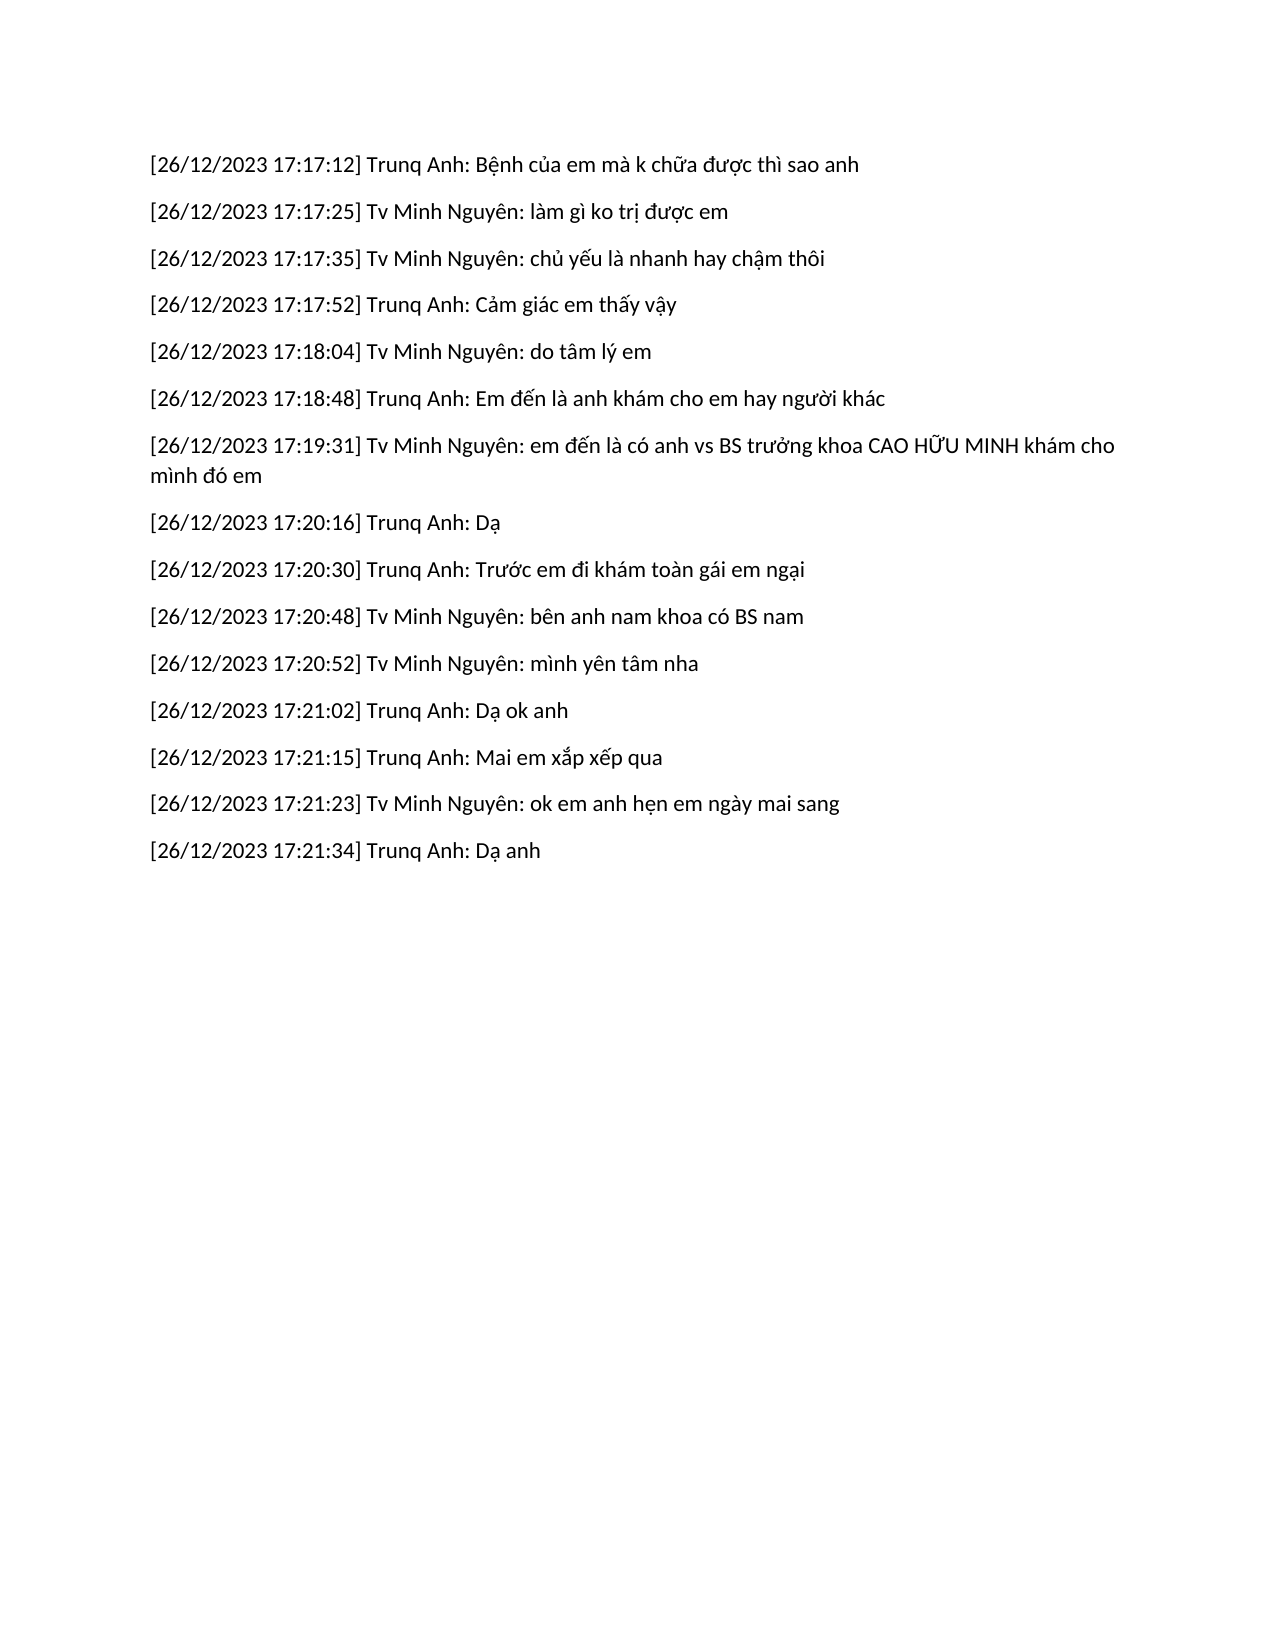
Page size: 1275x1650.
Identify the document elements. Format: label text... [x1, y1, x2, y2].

text [26/12/2023 17:20:48] Tv Minh Nguyên: bên anh nam khoa có BS nam [150, 602, 1125, 630]
text [26/12/2023 17:17:12] Trunq Anh: Bệnh của em mà k chữa được thì sao anh [150, 150, 1125, 178]
text [26/12/2023 17:17:25] Tv Minh Nguyên: làm gì ko trị được em [150, 197, 1125, 225]
text [26/12/2023 17:21:34] Trunq Anh: Dạ anh [150, 836, 1125, 864]
text [26/12/2023 17:19:31] Tv Minh Nguyên: em đến là có anh vs BS trưởng khoa CAO HỮU MINH khám cho mình đó em [150, 431, 1125, 489]
text [26/12/2023 17:18:04] Tv Minh Nguyên: do tâm lý em [150, 337, 1125, 366]
text [26/12/2023 17:20:30] Trunq Anh: Trước em đi khám toàn gái em ngại [150, 555, 1125, 583]
text [26/12/2023 17:18:48] Trunq Anh: Em đến là anh khám cho em hay người khác [150, 384, 1125, 412]
text [26/12/2023 17:21:23] Tv Minh Nguyên: ok em anh hẹn em ngày mai sang [150, 789, 1125, 818]
text [26/12/2023 17:21:15] Trunq Anh: Mai em xắp xếp qua [150, 743, 1125, 771]
text [26/12/2023 17:21:02] Trunq Anh: Dạ ok anh [150, 696, 1125, 724]
text [26/12/2023 17:17:35] Tv Minh Nguyên: chủ yếu là nhanh hay chậm thôi [150, 244, 1125, 272]
text [26/12/2023 17:20:16] Trunq Anh: Dạ [150, 508, 1125, 536]
text [26/12/2023 17:20:52] Tv Minh Nguyên: mình yên tâm nha [150, 649, 1125, 677]
text [26/12/2023 17:17:52] Trunq Anh: Cảm giác em thấy vậy [150, 291, 1125, 319]
